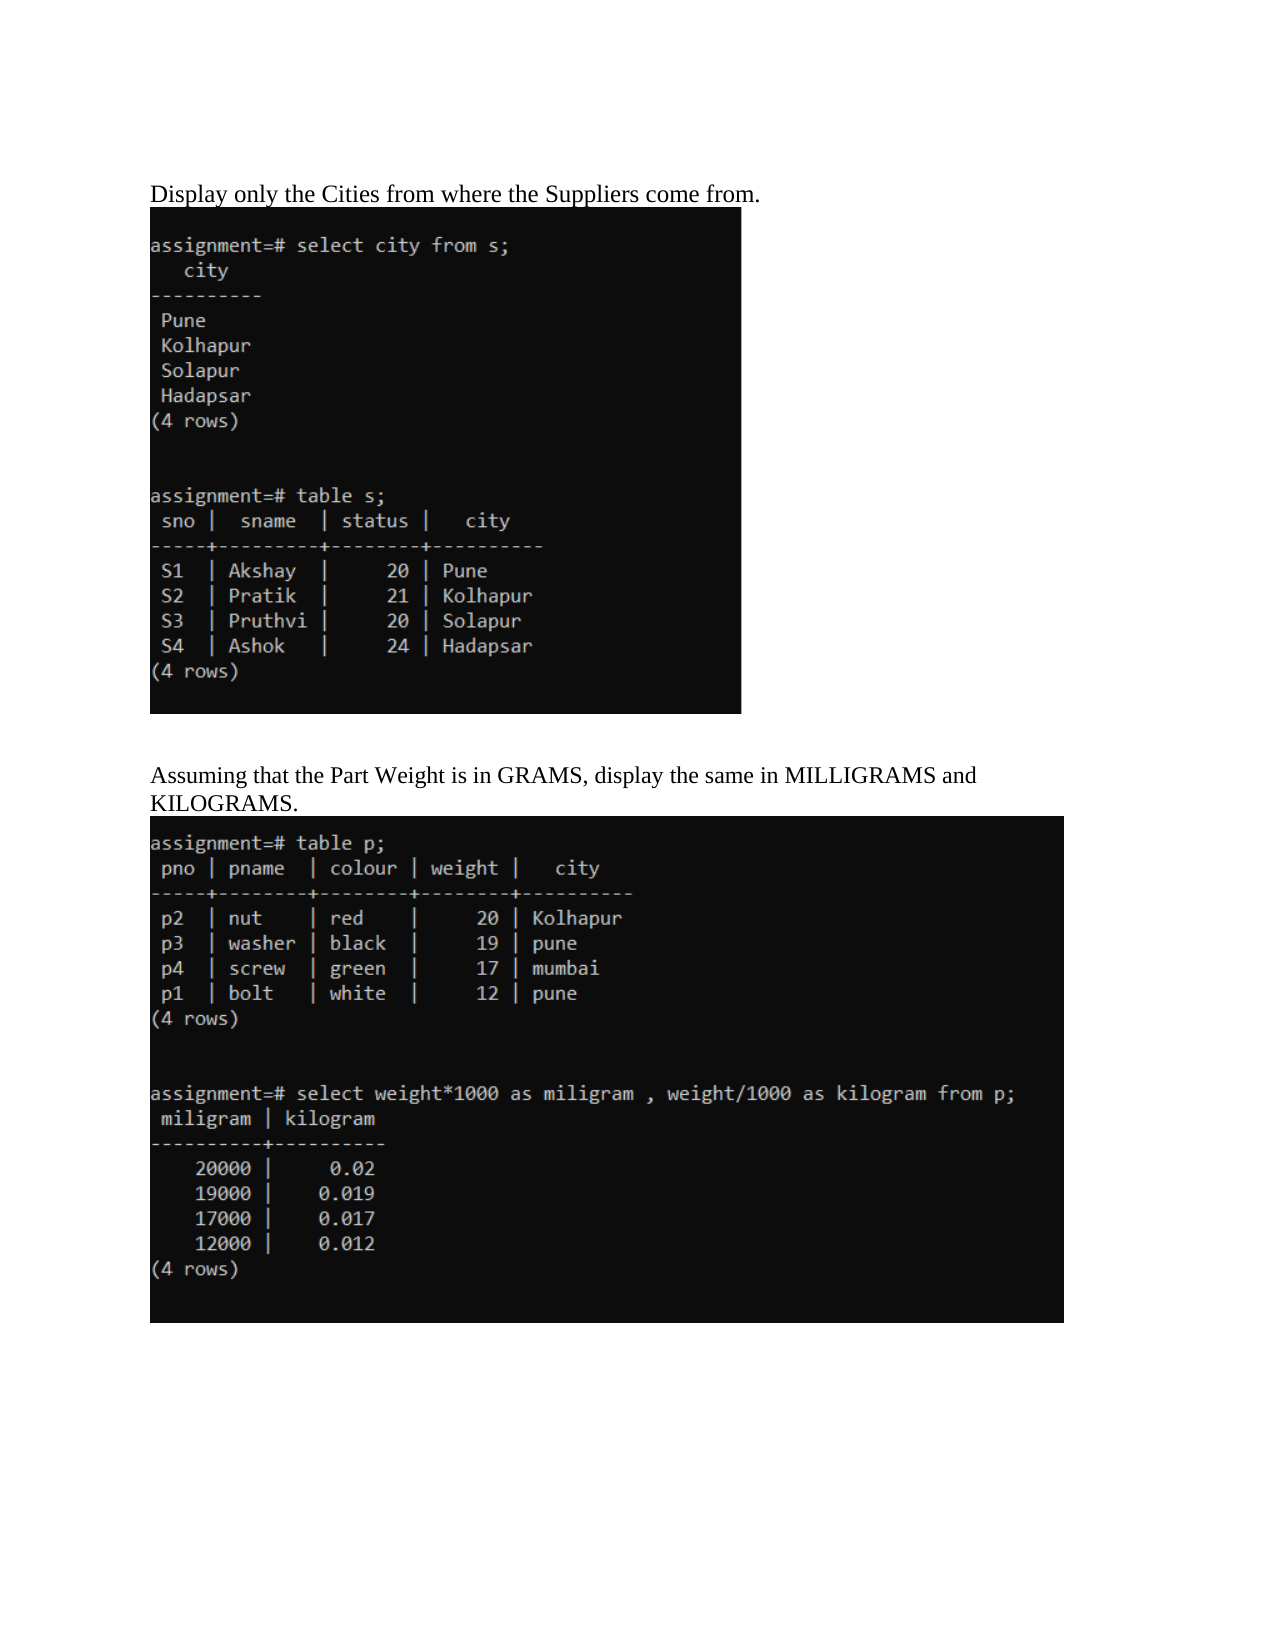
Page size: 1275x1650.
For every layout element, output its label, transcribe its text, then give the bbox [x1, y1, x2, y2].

picture [150, 207, 742, 714]
text Display only the Cities from where the Suppliers come from. [150, 179, 1125, 207]
text Assuming that the Part Weight is in GRAMS, display the same in MILLIGRAMS and KILOGRAMS. [150, 761, 1125, 817]
picture [150, 816, 1064, 1323]
